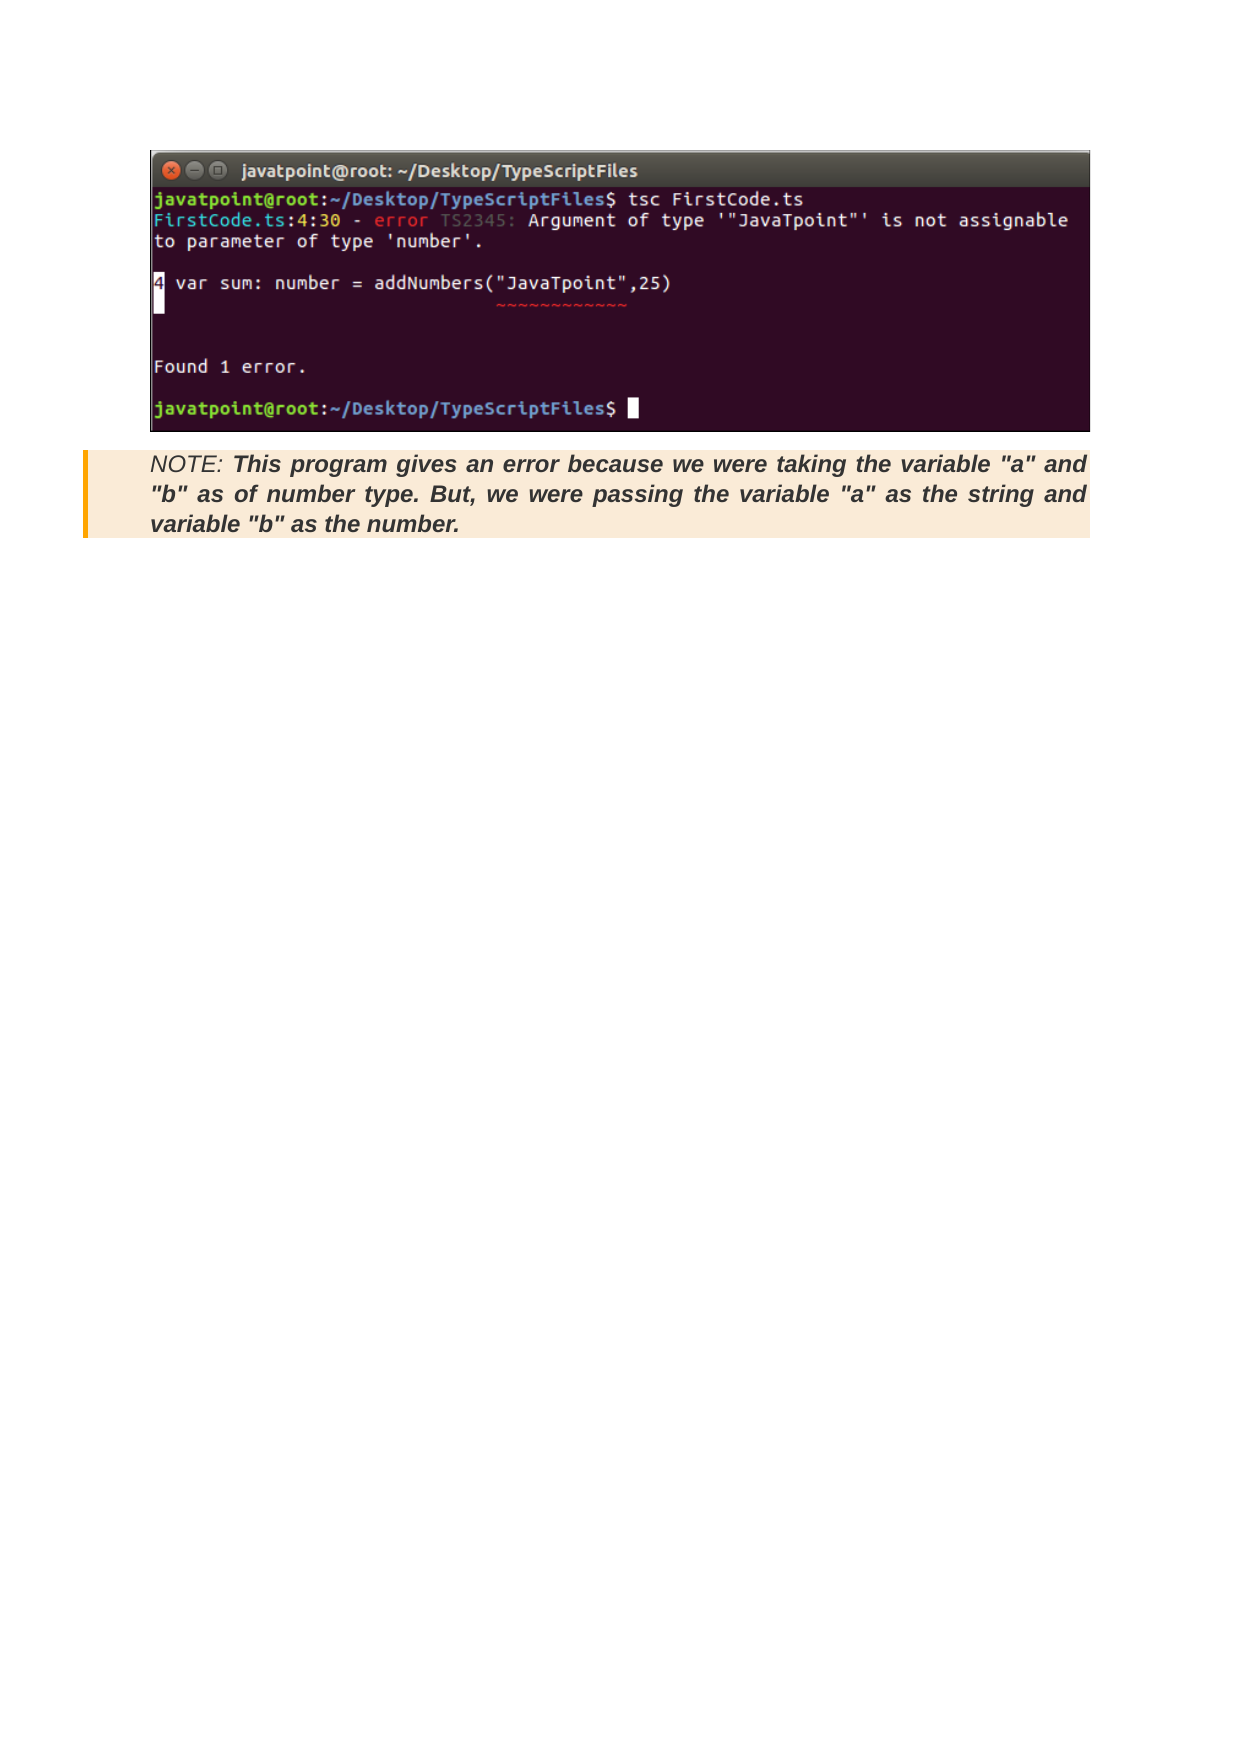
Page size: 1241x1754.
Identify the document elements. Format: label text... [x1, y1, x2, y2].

subtitle NOTE: This program gives an error because we were taking the variable "a" and "b" as of number type. But, we were passing the variable "a" as the string and variable "b" as the number. [88, 450, 1090, 538]
picture [150, 150, 1091, 432]
